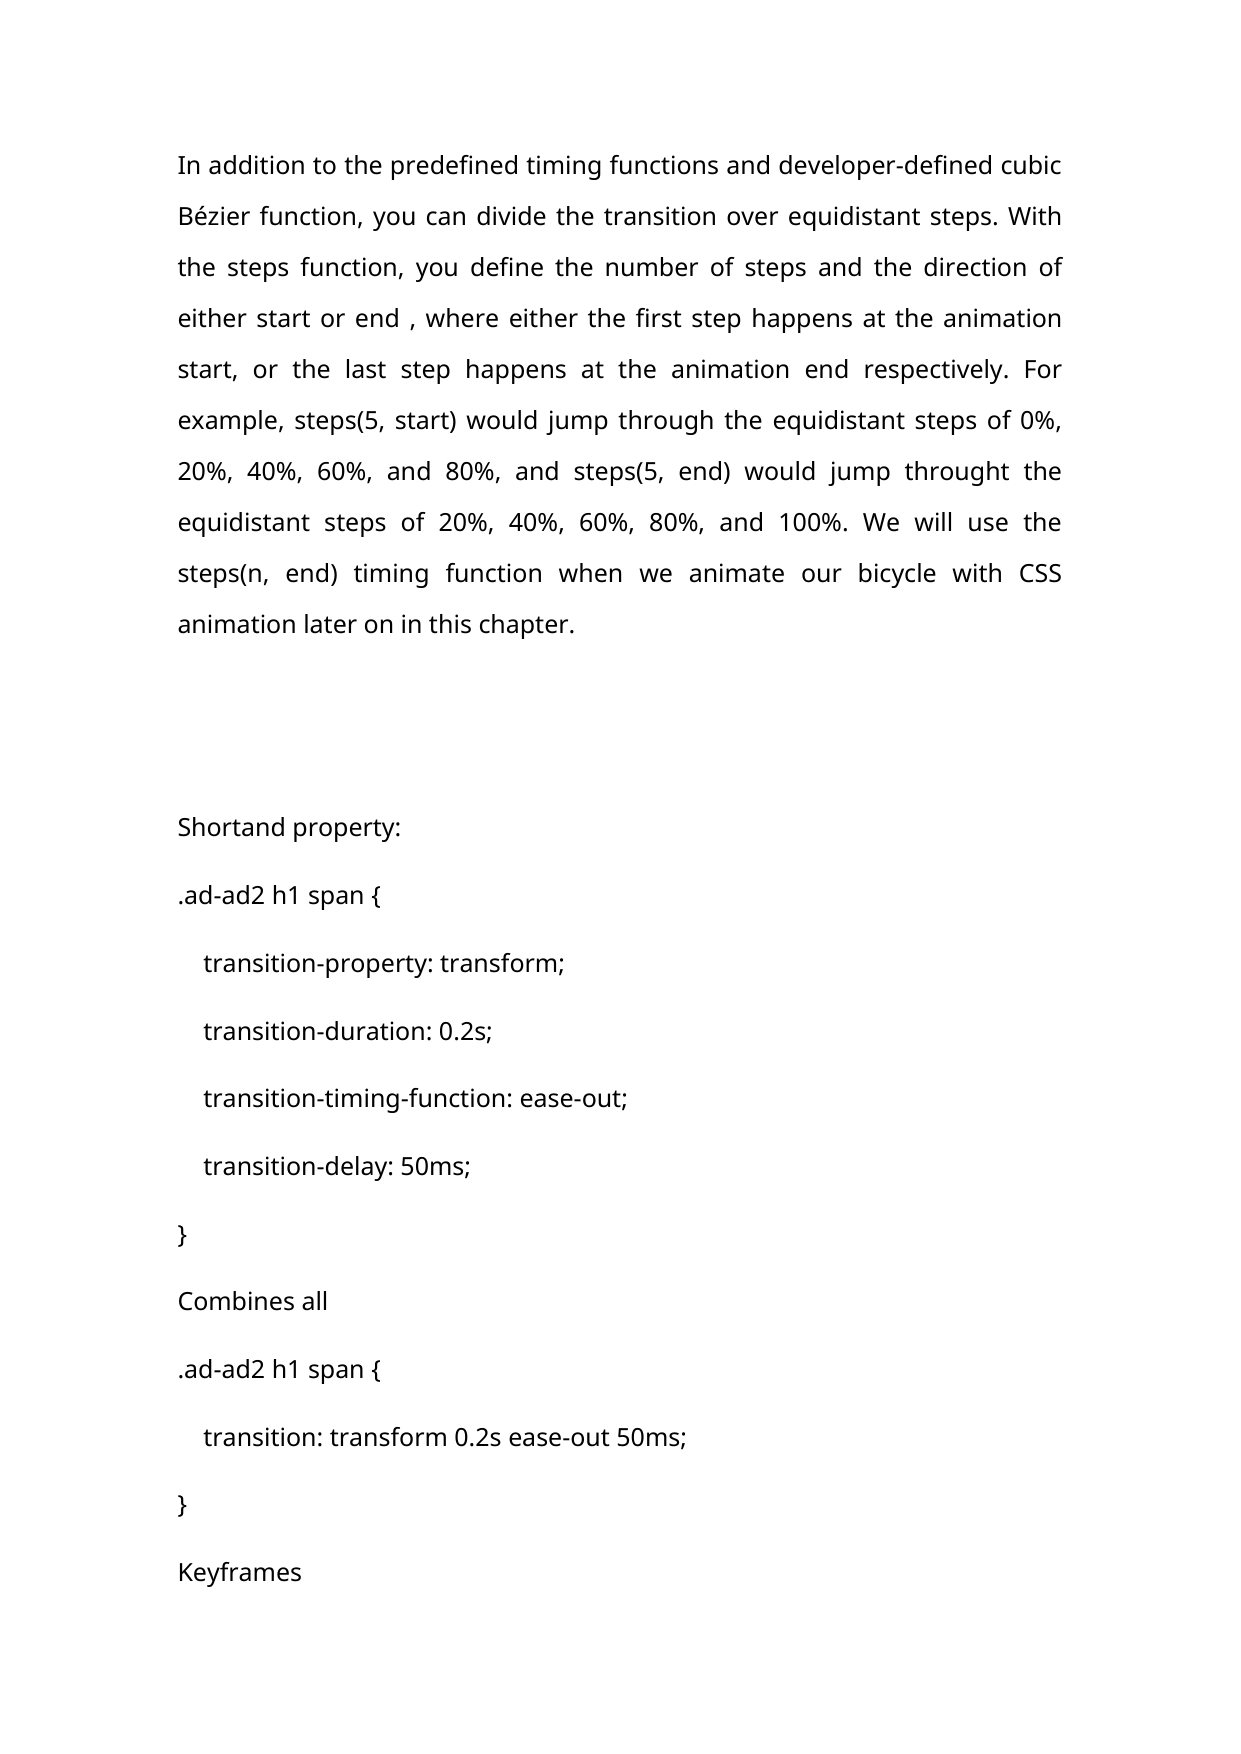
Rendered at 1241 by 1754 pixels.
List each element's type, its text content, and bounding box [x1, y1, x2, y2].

text transition: transform 0.2s ease-out 50ms; [177, 1419, 1063, 1453]
text } [177, 1487, 1063, 1521]
text In addition to the predefined timing functions and developer-defined cubic Bézier function, you can divide the transition over equidistant steps. With the steps function, you define the number of steps and the direction of either start or end , where either the first step happens at the animation start, or the last step happens at the animation end respectively. For example, steps(5, start) would jump through the equidistant steps of 0%, 20%, 40%, 60%, and 80%, and steps(5, end) would jump throught the equidistant steps of 20%, 40%, 60%, 80%, and 100%. We will use the steps(n, end) timing function when we animate our bicycle with CSS animation later on in this chapter. [177, 148, 1063, 641]
text Shortand property: [177, 810, 1063, 844]
text transition-delay: 50ms; [177, 1149, 1063, 1183]
text Combines all [177, 1284, 1063, 1318]
text transition-property: transform; [177, 946, 1063, 979]
text Keyframes [177, 1555, 1063, 1589]
text transition-duration: 0.2s; [177, 1013, 1063, 1047]
text transition-timing-function: ease-out; [177, 1081, 1063, 1115]
text .ad-ad2 h1 span { [177, 1352, 1063, 1386]
text } [177, 1216, 1063, 1250]
text .ad-ad2 h1 span { [177, 878, 1063, 912]
